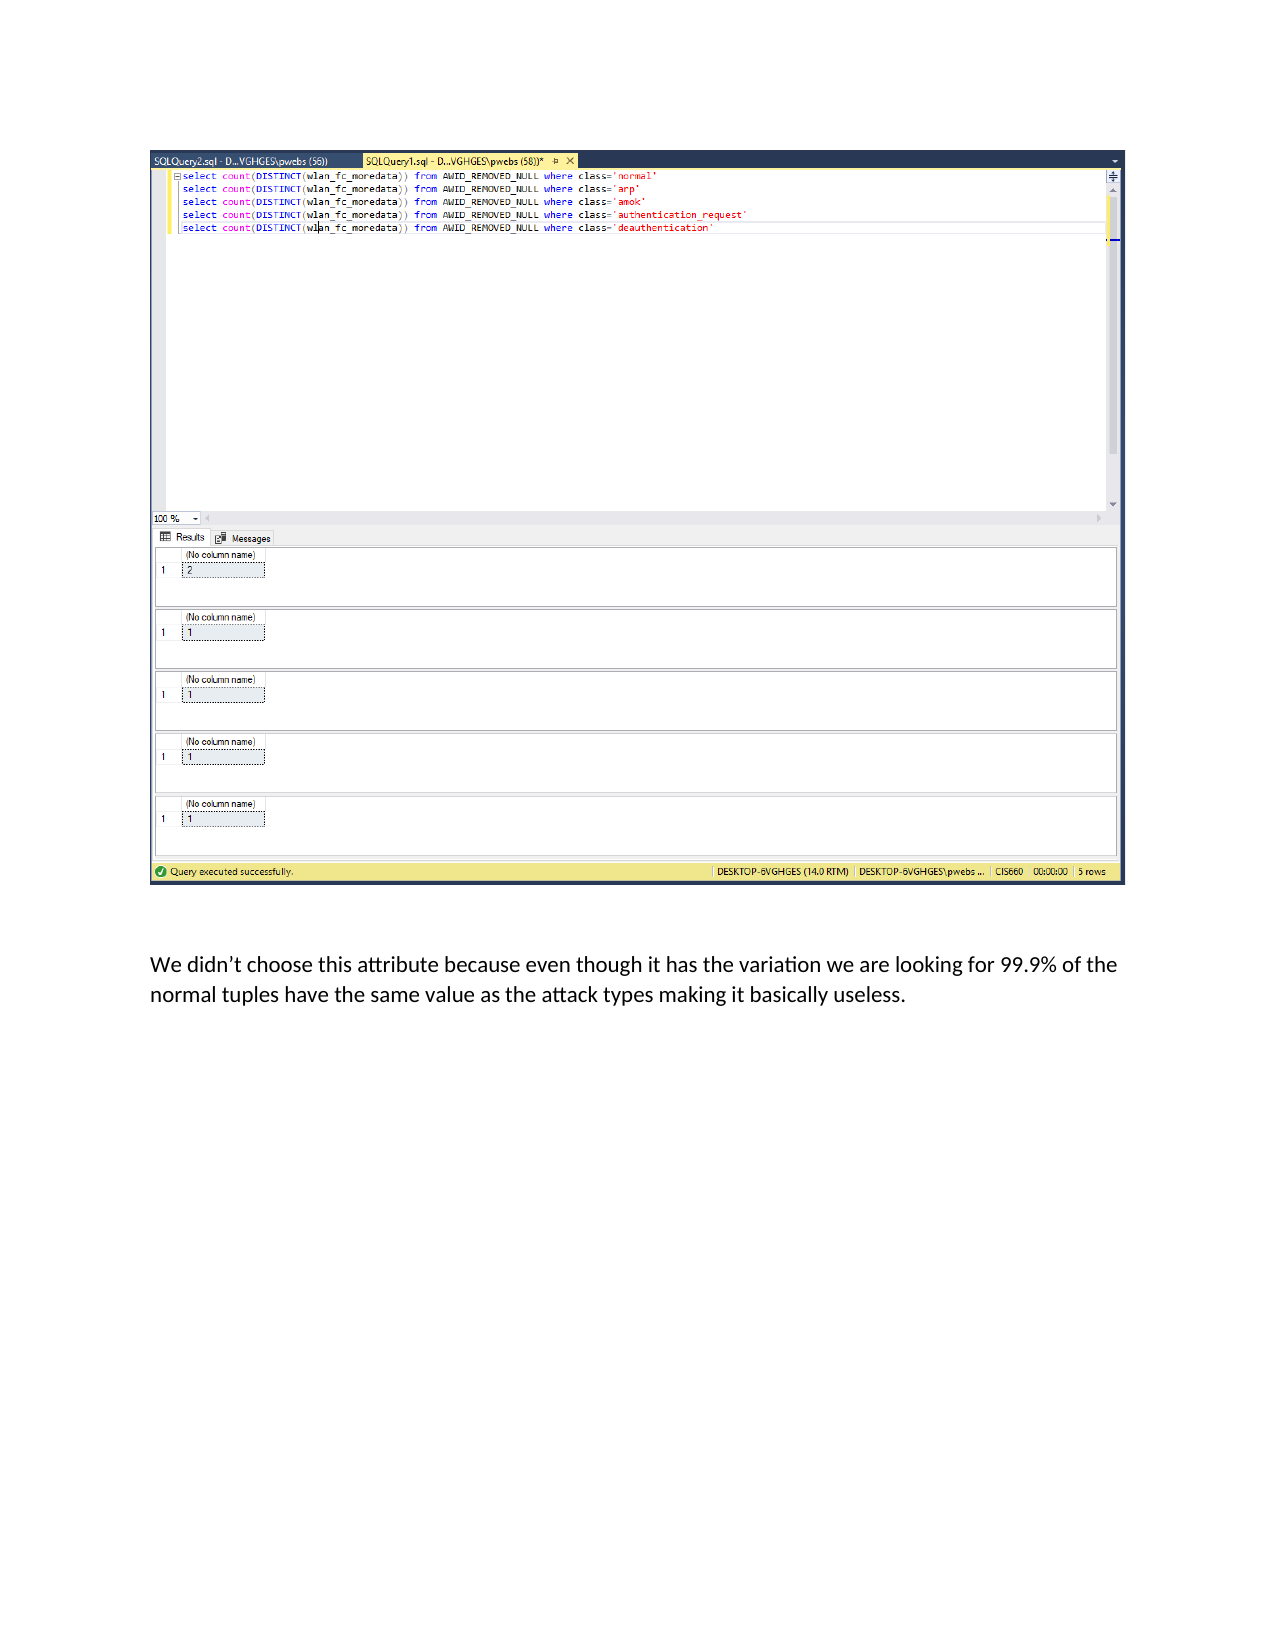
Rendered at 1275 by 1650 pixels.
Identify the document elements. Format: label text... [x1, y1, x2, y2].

text We didn’t choose this attribute because even though it has the variation we are looking for 99.9% of the normal tuples have the same value as the attack types making it basically useless. [150, 950, 1125, 1009]
picture [150, 150, 1125, 885]
